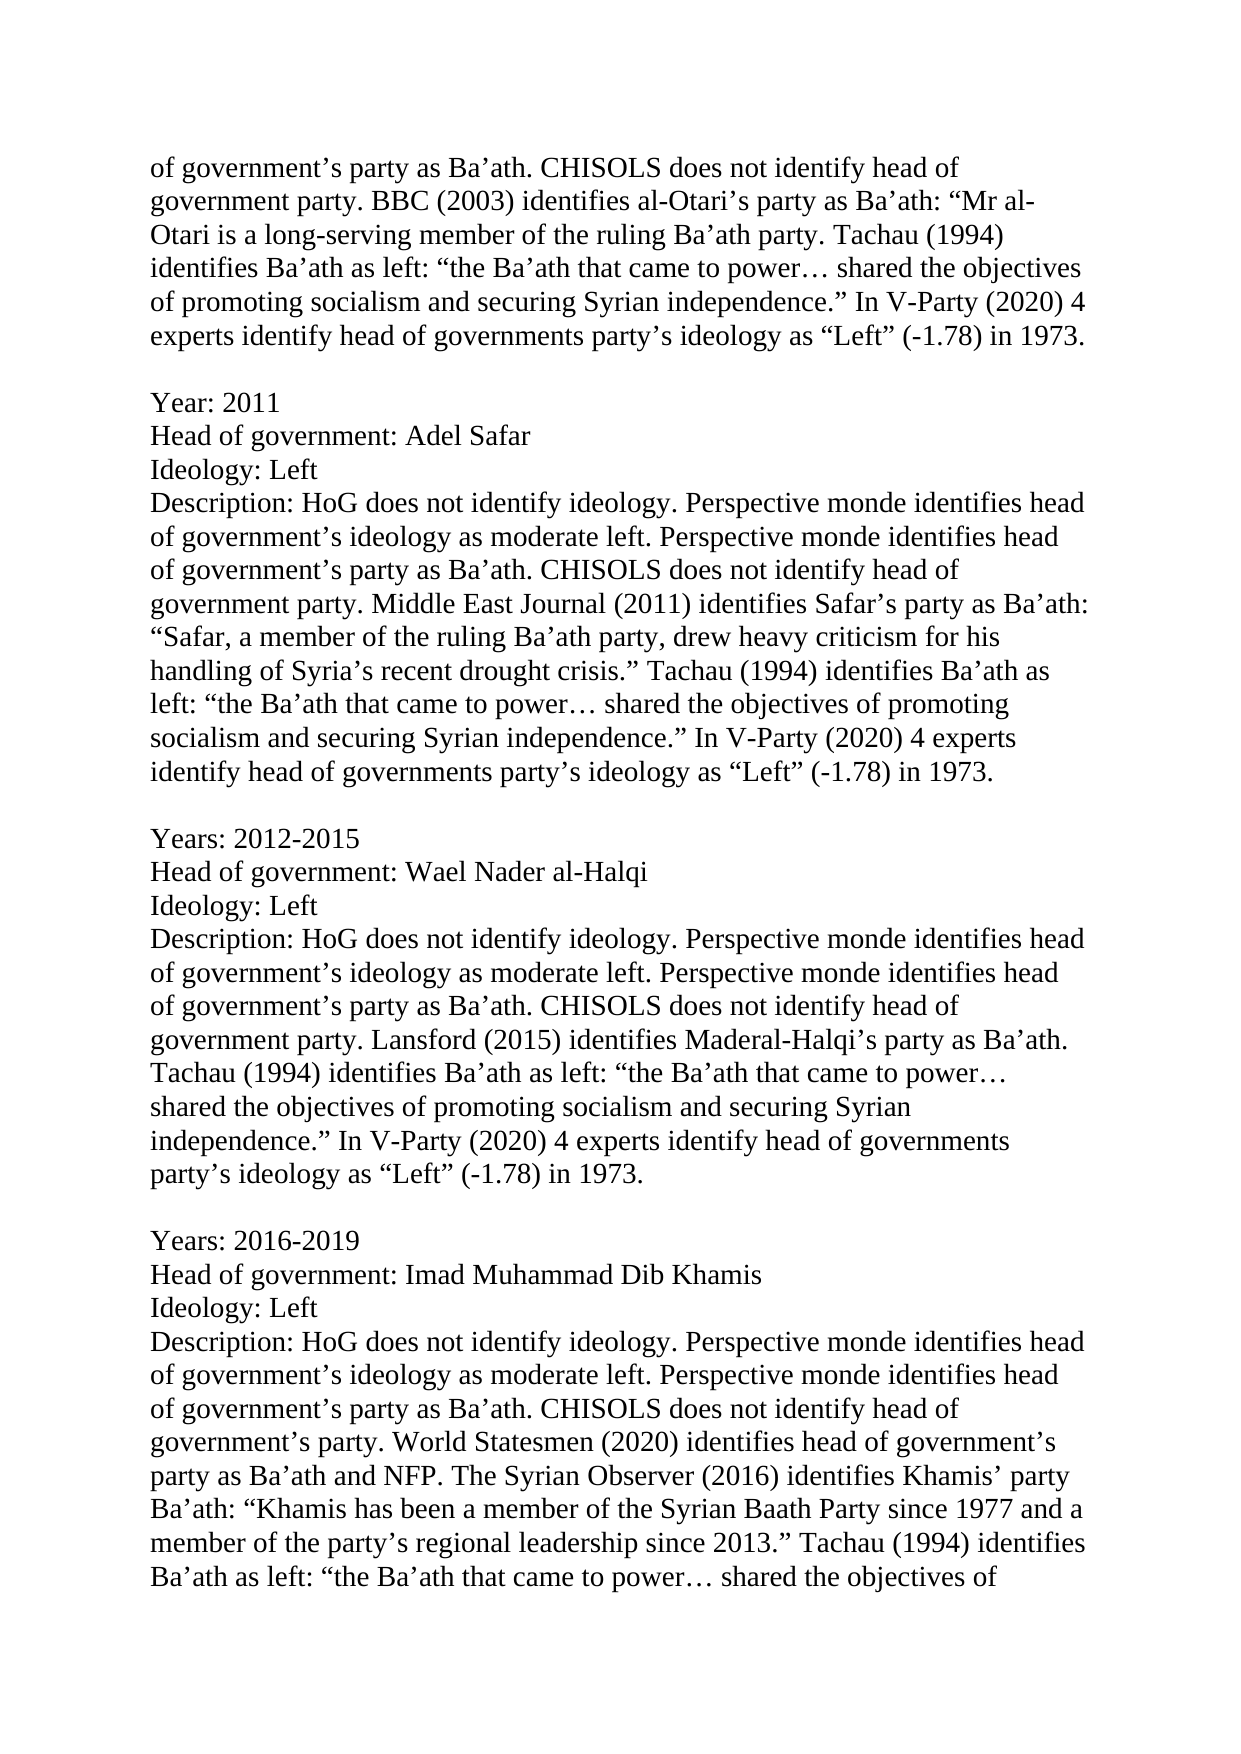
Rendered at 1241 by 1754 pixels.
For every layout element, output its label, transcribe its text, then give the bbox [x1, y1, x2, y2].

text Head of government: Imad Muhammad Dib Khamis [150, 1257, 1090, 1290]
text Ideology: Left [150, 452, 1090, 485]
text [150, 1324, 1090, 1592]
text Ideology: Left [150, 1290, 1090, 1324]
text Year: 2011 [150, 385, 1090, 418]
text Years: 2012-2015 [150, 821, 1090, 854]
text Description: HoG does not identify ideology. Perspective monde identifies head of government’s ideology as moderate left. Perspective monde identifies head of government’s party as Ba’ath. CHISOLS does not identify head of government party. Lansford (2015) identifies Maderal-Halqi’s party as Ba’ath. Tachau (1994) identifies Ba’ath as left: “the Ba’ath that came to power… shared the objectives of promoting socialism and securing Syrian independence.” In V-Party (2020) 4 experts identify head of governments party’s ideology as “Left” (-1.78) in 1973. [150, 921, 1090, 1190]
text Ideology: Left [150, 888, 1090, 921]
text Years: 2016-2019 [150, 1223, 1090, 1257]
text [150, 150, 1090, 351]
text Description: HoG does not identify ideology. Perspective monde identifies head of government’s ideology as moderate left. Perspective monde identifies head of government’s party as Ba’ath. CHISOLS does not identify head of government party. Middle East Journal (2011) identifies Safar’s party as Ba’ath: “Safar, a member of the ruling Ba’ath party, drew heavy criticism for his handling of Syria’s recent drought crisis.” Tachau (1994) identifies Ba’ath as left: “the Ba’ath that came to power… shared the objectives of promoting socialism and securing Syrian independence.” In V-Party (2020) 4 experts identify head of governments party’s ideology as “Left” (-1.78) in 1973. [150, 485, 1090, 787]
text Head of government: Adel Safar [150, 418, 1090, 452]
text Head of government: Wael Nader al-Halqi [150, 854, 1090, 888]
